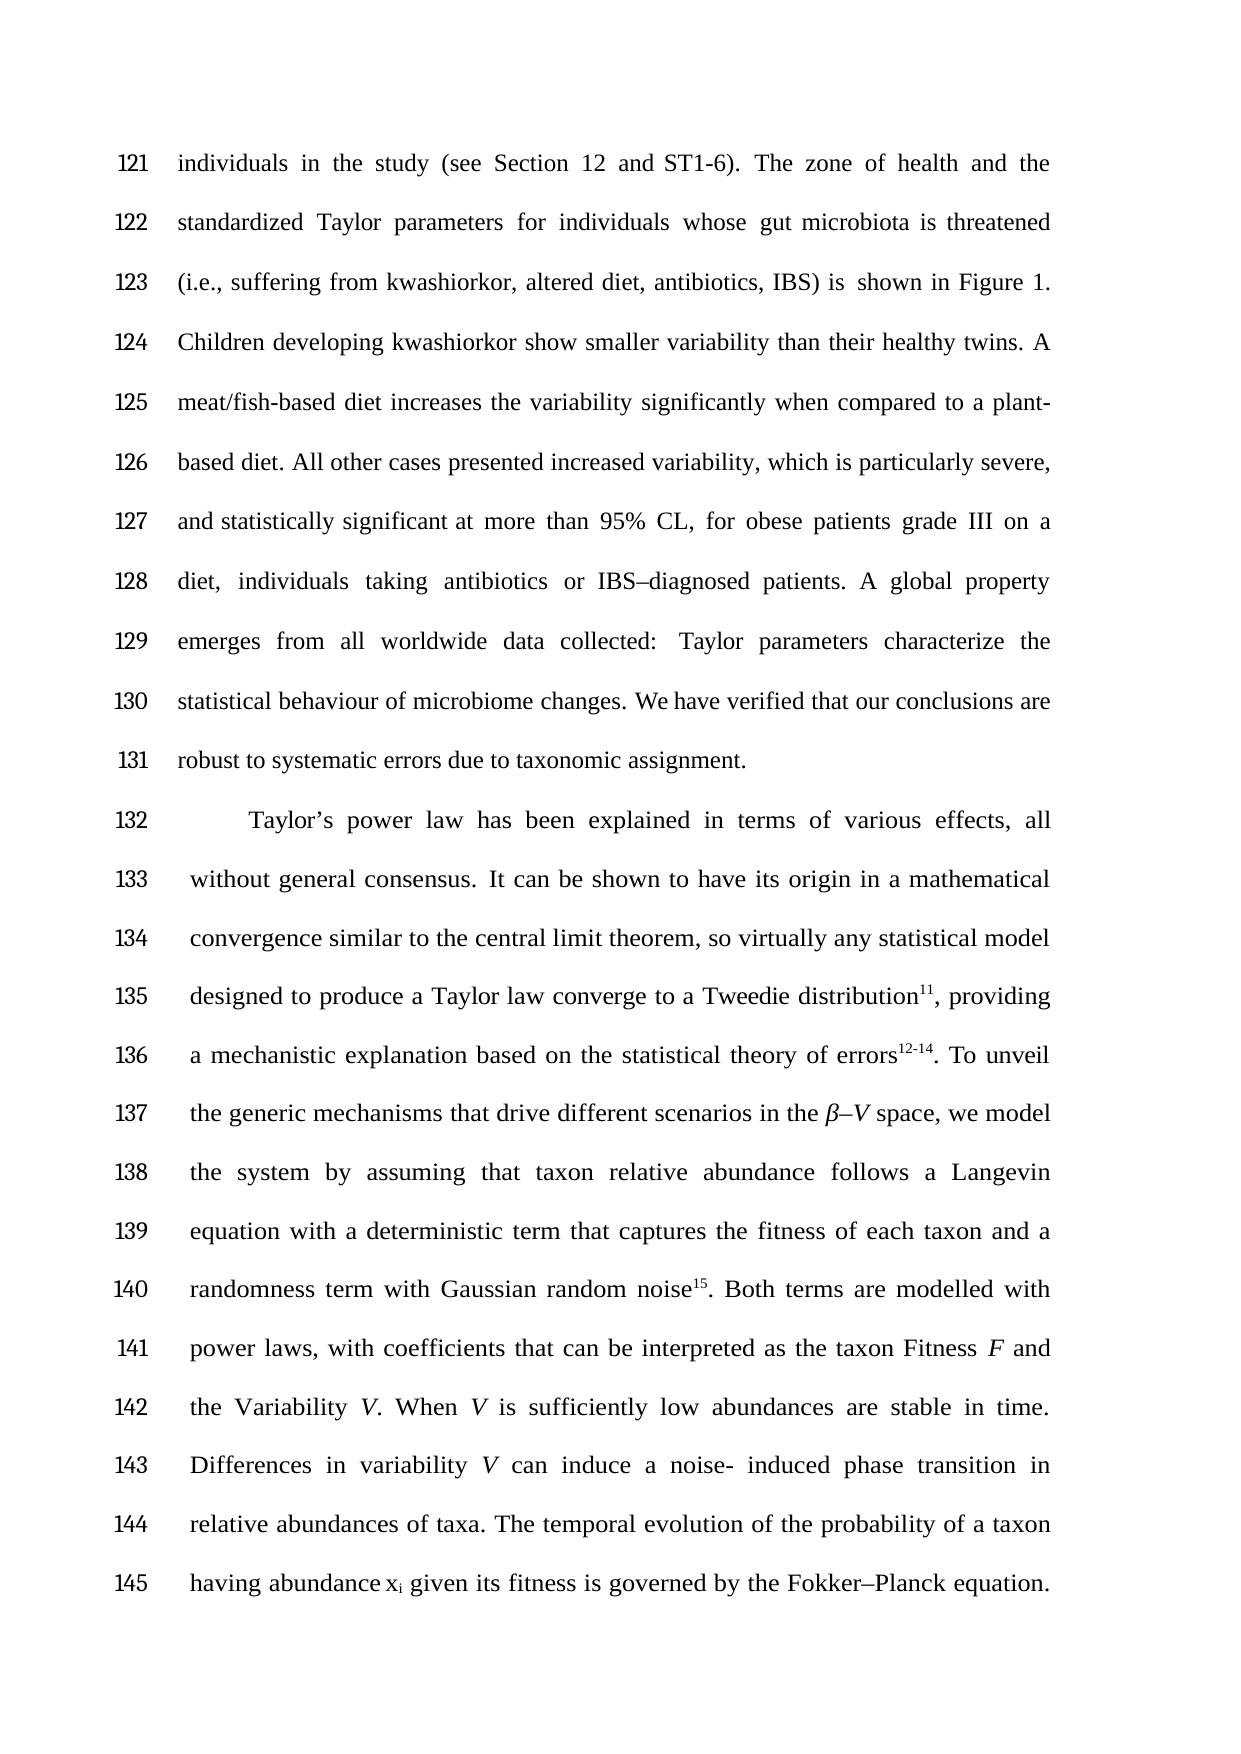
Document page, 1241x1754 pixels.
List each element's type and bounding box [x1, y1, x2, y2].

text [177, 148, 1051, 774]
text [189, 805, 1051, 1596]
